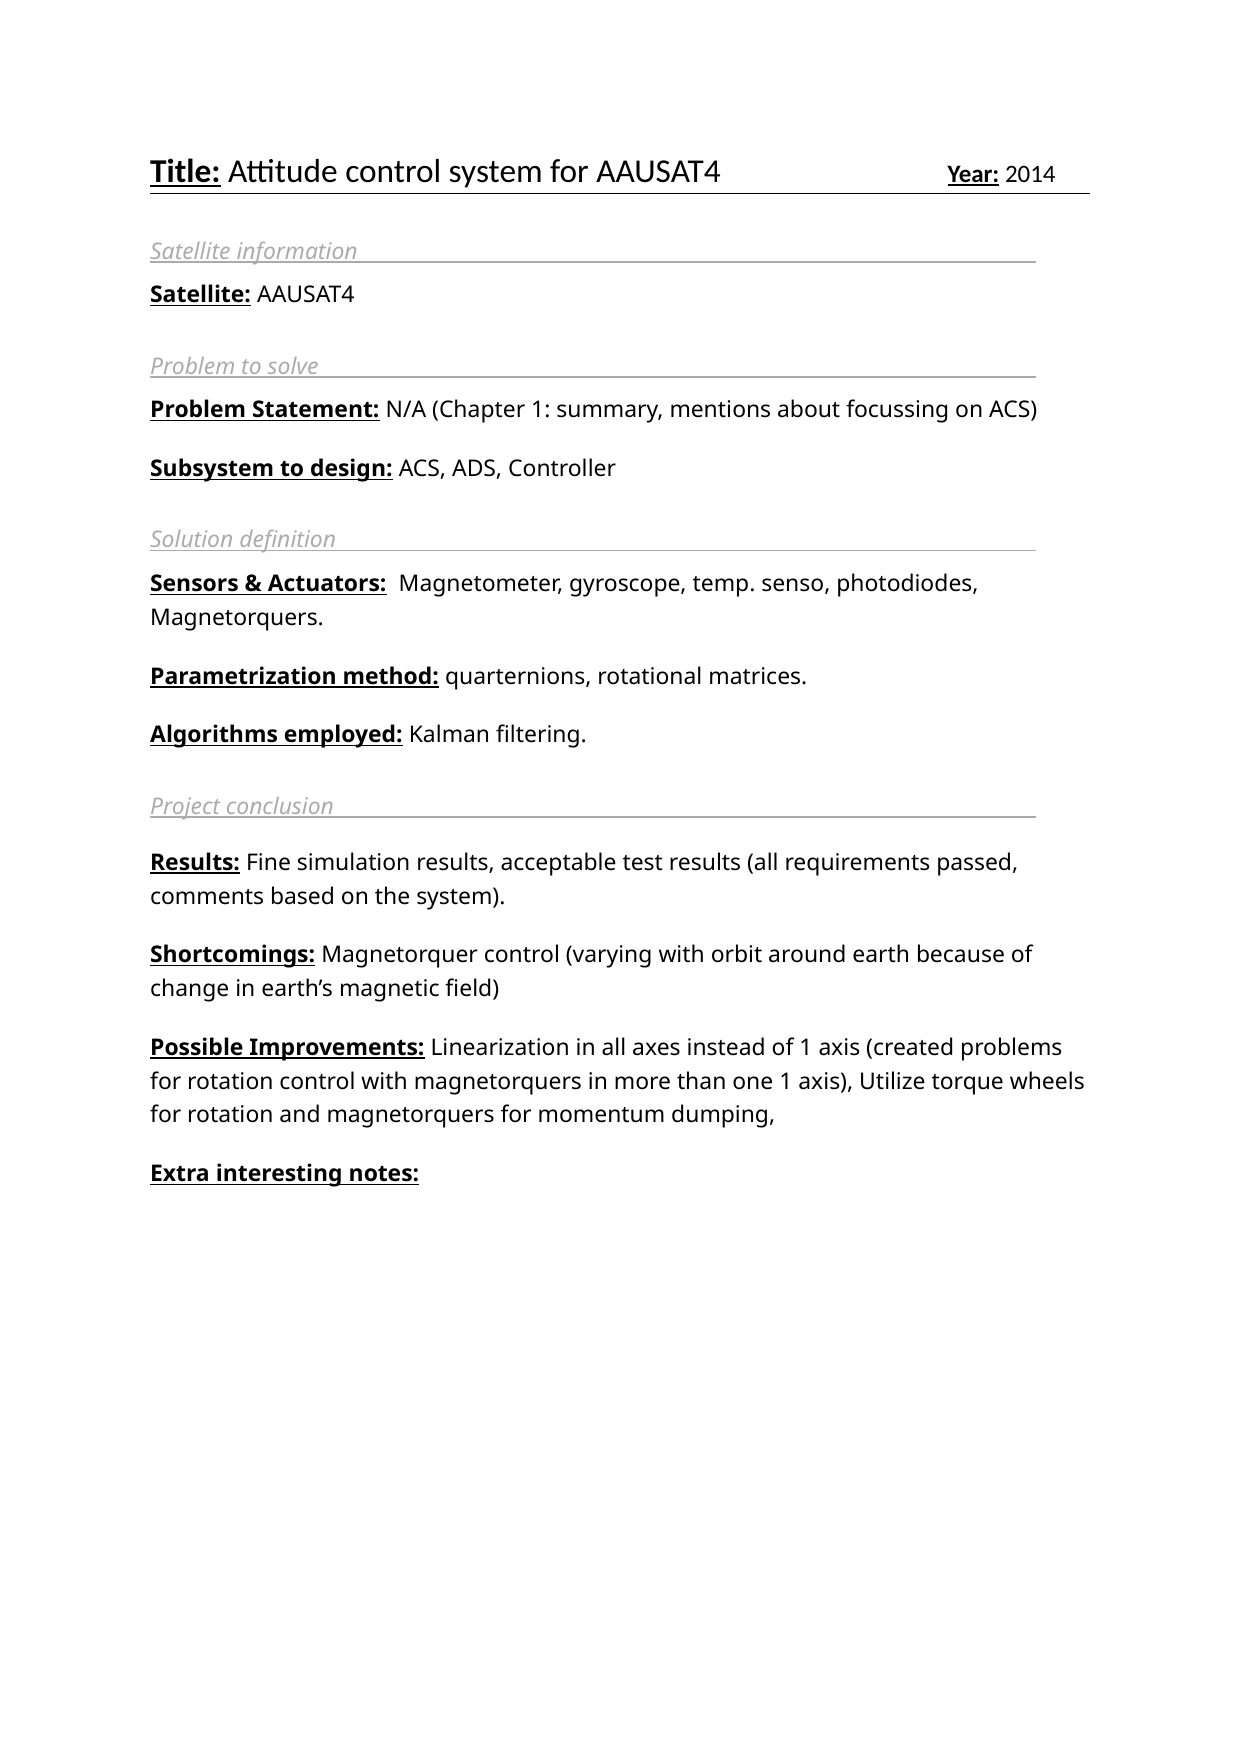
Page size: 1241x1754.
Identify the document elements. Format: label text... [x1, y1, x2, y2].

subtitle Title: Attitude control system for AAUSAT4 Year: 2014 [150, 150, 1090, 193]
text Solution definition [150, 523, 1090, 554]
text Algorithms employed: Kalman filtering. [150, 718, 1090, 749]
text Extra interesting notes: [150, 1157, 1090, 1188]
text Subsystem to design: ACS, ADS, Controller [150, 452, 1090, 483]
text Sensors & Actuators: Magnetometer, gyroscope, temp. senso, photodiodes, Magnetorquers. [150, 567, 1090, 632]
text Satellite information [150, 234, 1090, 266]
text Problem Statement: N/A (Chapter 1: summary, mentions about focussing on ACS) [150, 393, 1090, 424]
text Satellite: AAUSAT4 [150, 278, 1090, 309]
text Parametrization method: quarternions, rotational matrices. [150, 659, 1090, 691]
text Problem to solve [150, 349, 1090, 381]
text Project conclusion [150, 789, 1090, 821]
text Results: Fine simulation results, acceptable test results (all requirements passed, comments based on the system). [150, 846, 1090, 911]
text Shortcomings: Magnetorquer control (varying with orbit around earth because of change in earth’s magnetic field) [150, 938, 1090, 1003]
text Possible Improvements: Linearization in all axes instead of 1 axis (created problems for rotation control with magnetorquers in more than one 1 axis), Utilize torque wheels for rotation and magnetorquers for momentum dumping, [150, 1031, 1090, 1129]
